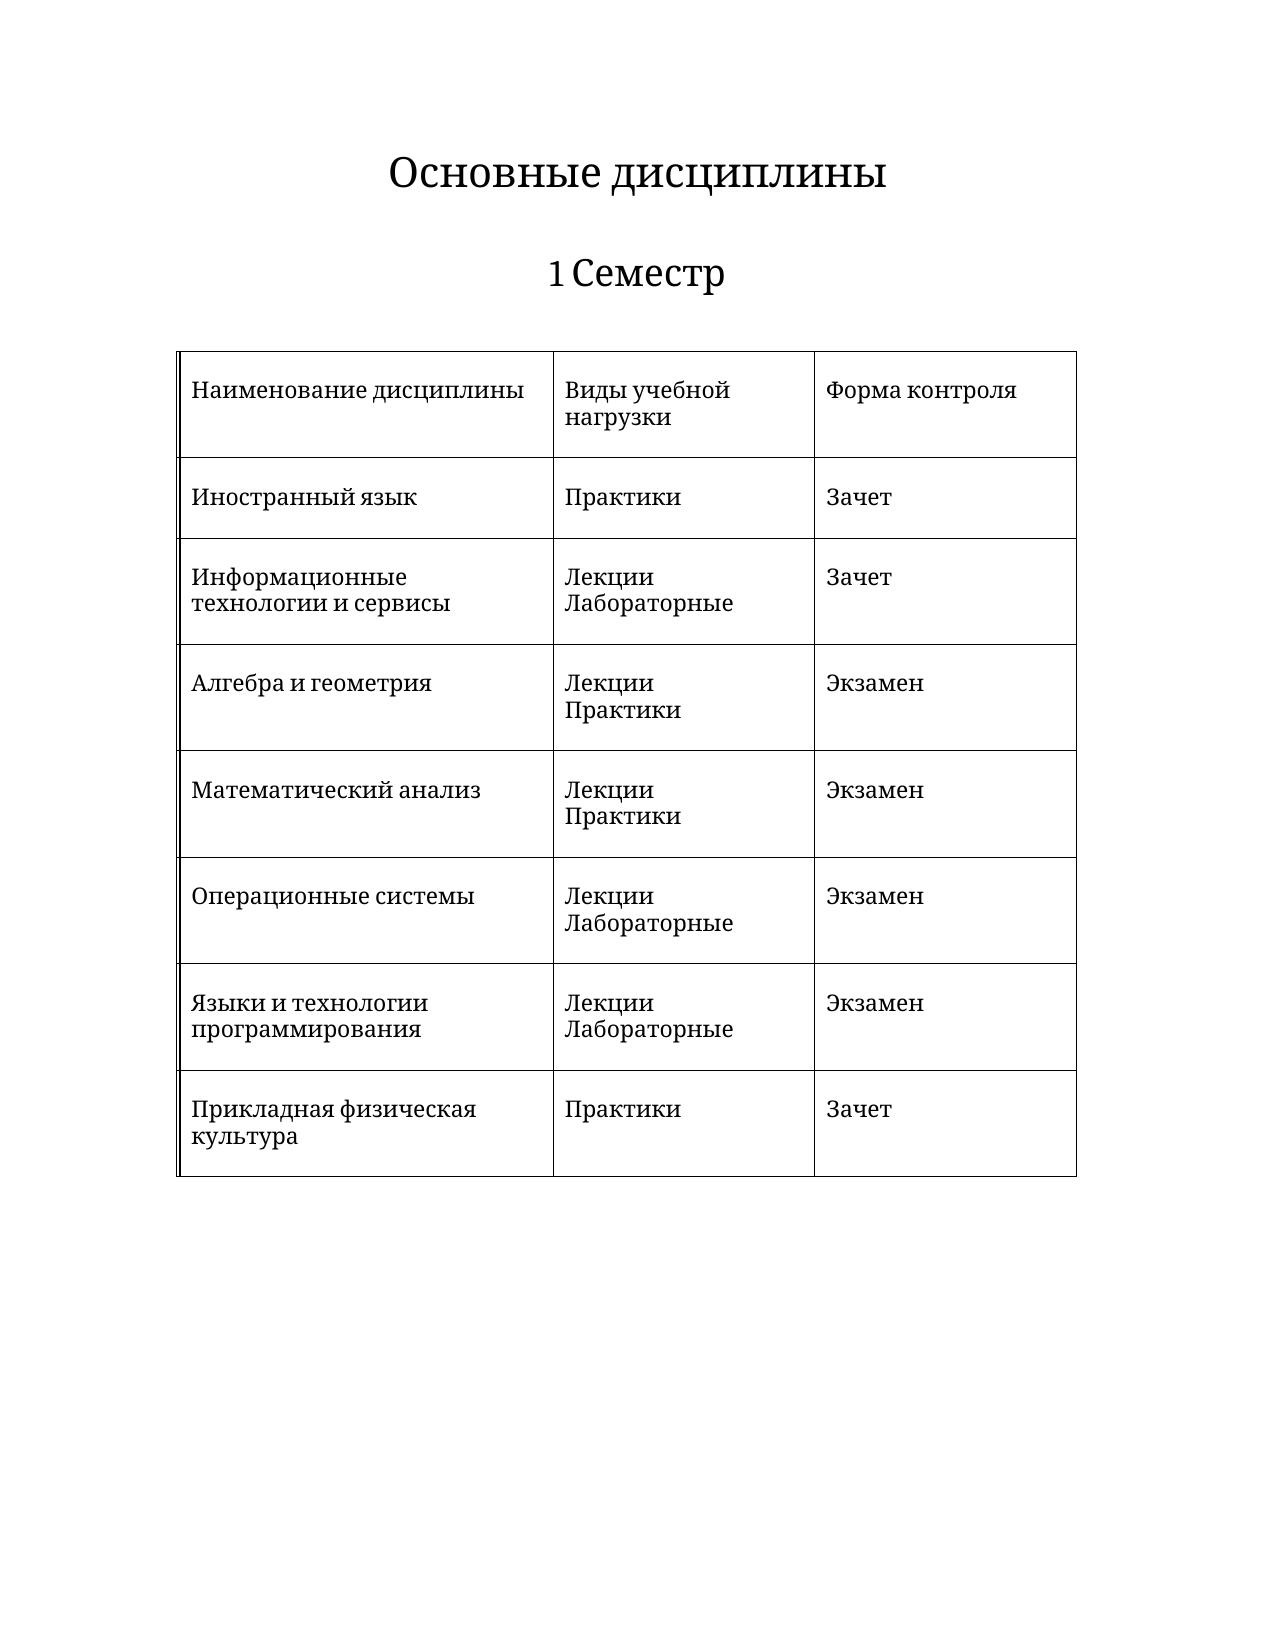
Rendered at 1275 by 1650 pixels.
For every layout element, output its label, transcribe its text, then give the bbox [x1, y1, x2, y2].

table_cell Информационные технологии и сервисы [181, 539, 553, 644]
table_cell Практики [554, 1071, 814, 1176]
table_cell Лекции Лабораторные [554, 858, 814, 963]
table_cell Зачет [815, 539, 1076, 644]
table_header Виды учебной нагрузки [554, 352, 814, 457]
table_cell Операционные системы [181, 858, 553, 963]
table_cell Зачет [815, 458, 1076, 537]
table_header Наименование дисциплины [181, 352, 553, 457]
text 1 Семестр [187, 253, 1087, 326]
table_cell Прикладная физическая культура [181, 1071, 553, 1176]
table_cell Экзамен [815, 751, 1076, 857]
table_cell Лекции Практики [554, 751, 814, 857]
table_cell Зачет [815, 1071, 1076, 1176]
text Основные дисциплины [187, 150, 1087, 228]
table_cell Лекции Лабораторные [554, 964, 814, 1070]
table_header Форма контроля [815, 352, 1076, 457]
table_cell Математический анализ [181, 751, 553, 857]
table_cell Лекции Практики [554, 645, 814, 750]
table_cell Языки и технологии программирования [181, 964, 553, 1070]
table_cell Экзамен [815, 645, 1076, 750]
table_cell Экзамен [815, 858, 1076, 963]
table_cell Экзамен [815, 964, 1076, 1070]
table_cell Алгебра и геометрия [181, 645, 553, 750]
table_cell Иностранный язык [181, 458, 553, 537]
table_cell Лекции Лабораторные [554, 539, 814, 644]
table_cell Практики [554, 458, 814, 537]
